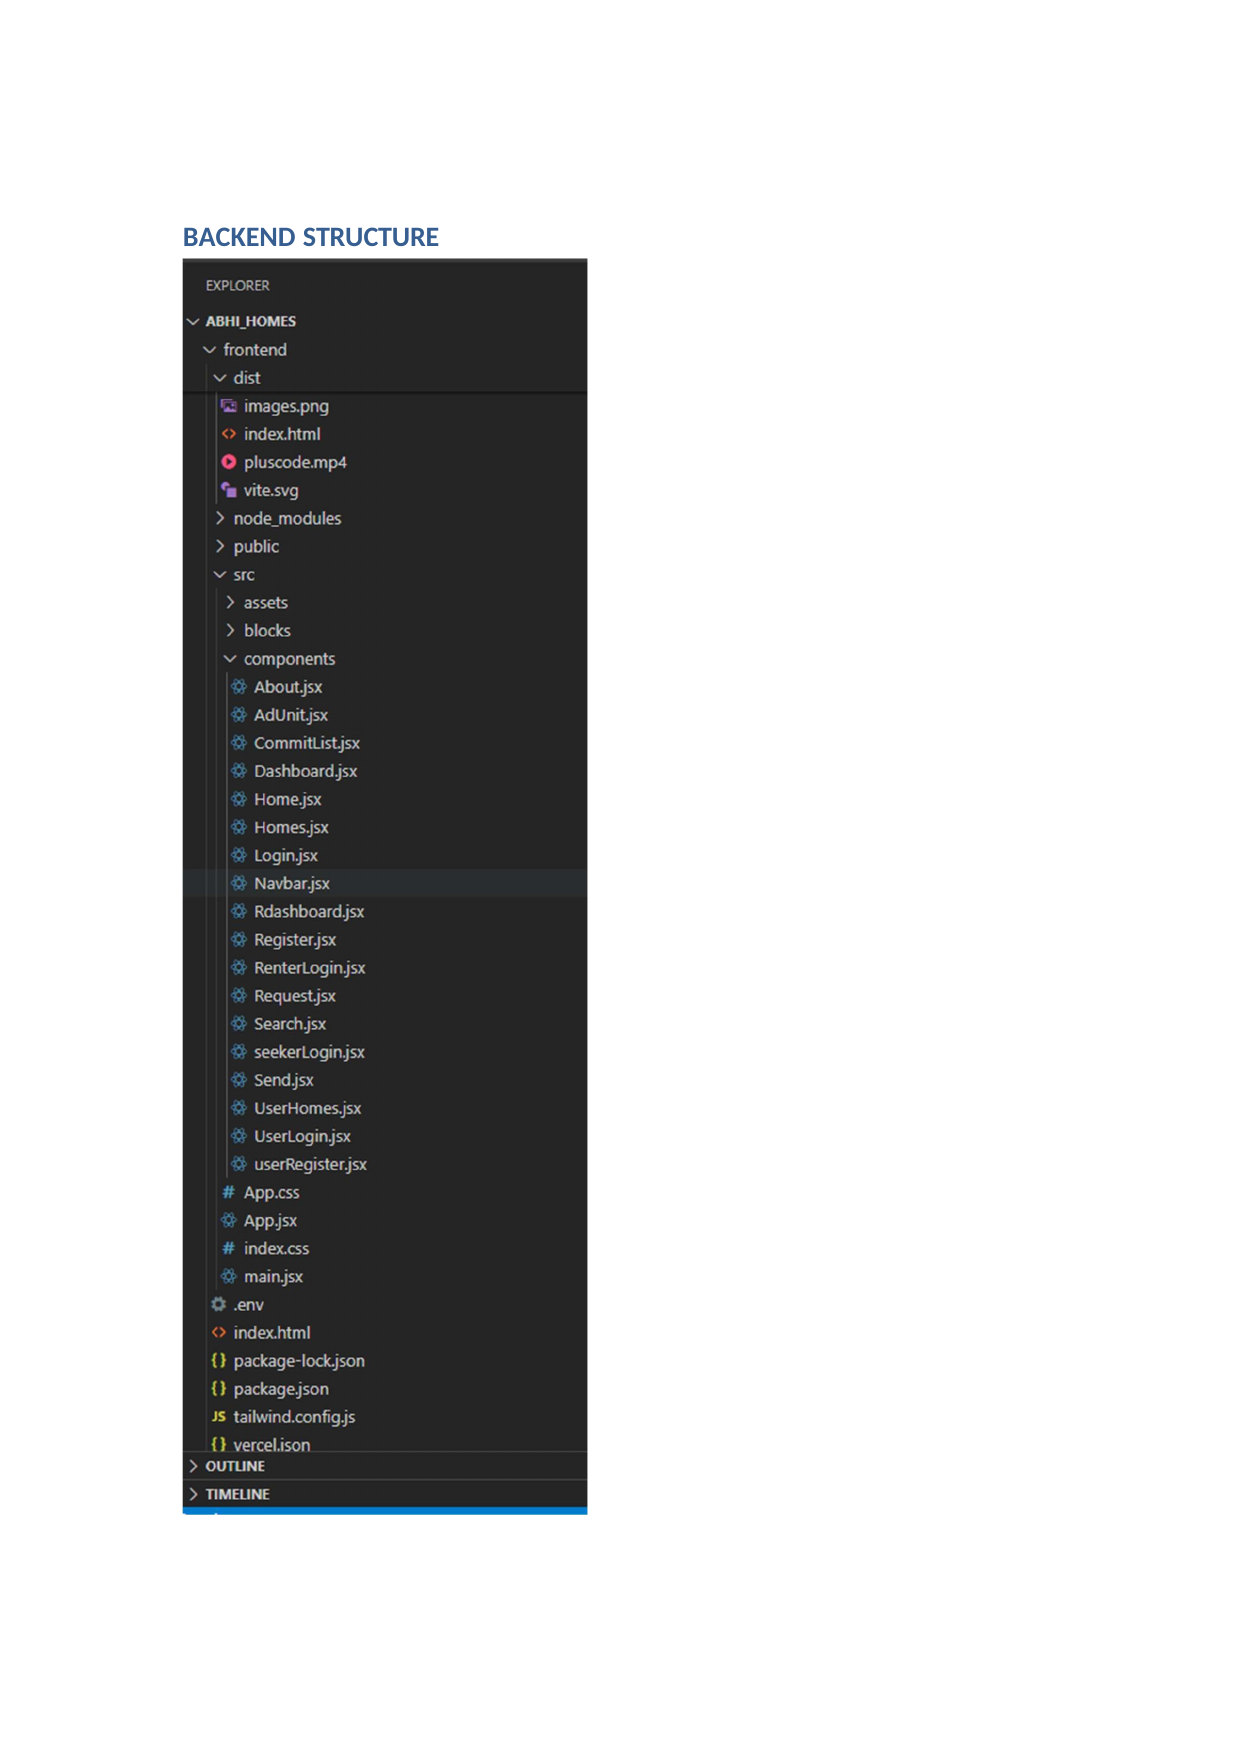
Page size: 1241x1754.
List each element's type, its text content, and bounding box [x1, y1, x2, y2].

picture [182, 258, 588, 1515]
text BACKEND STRUCTURE [183, 219, 1063, 253]
